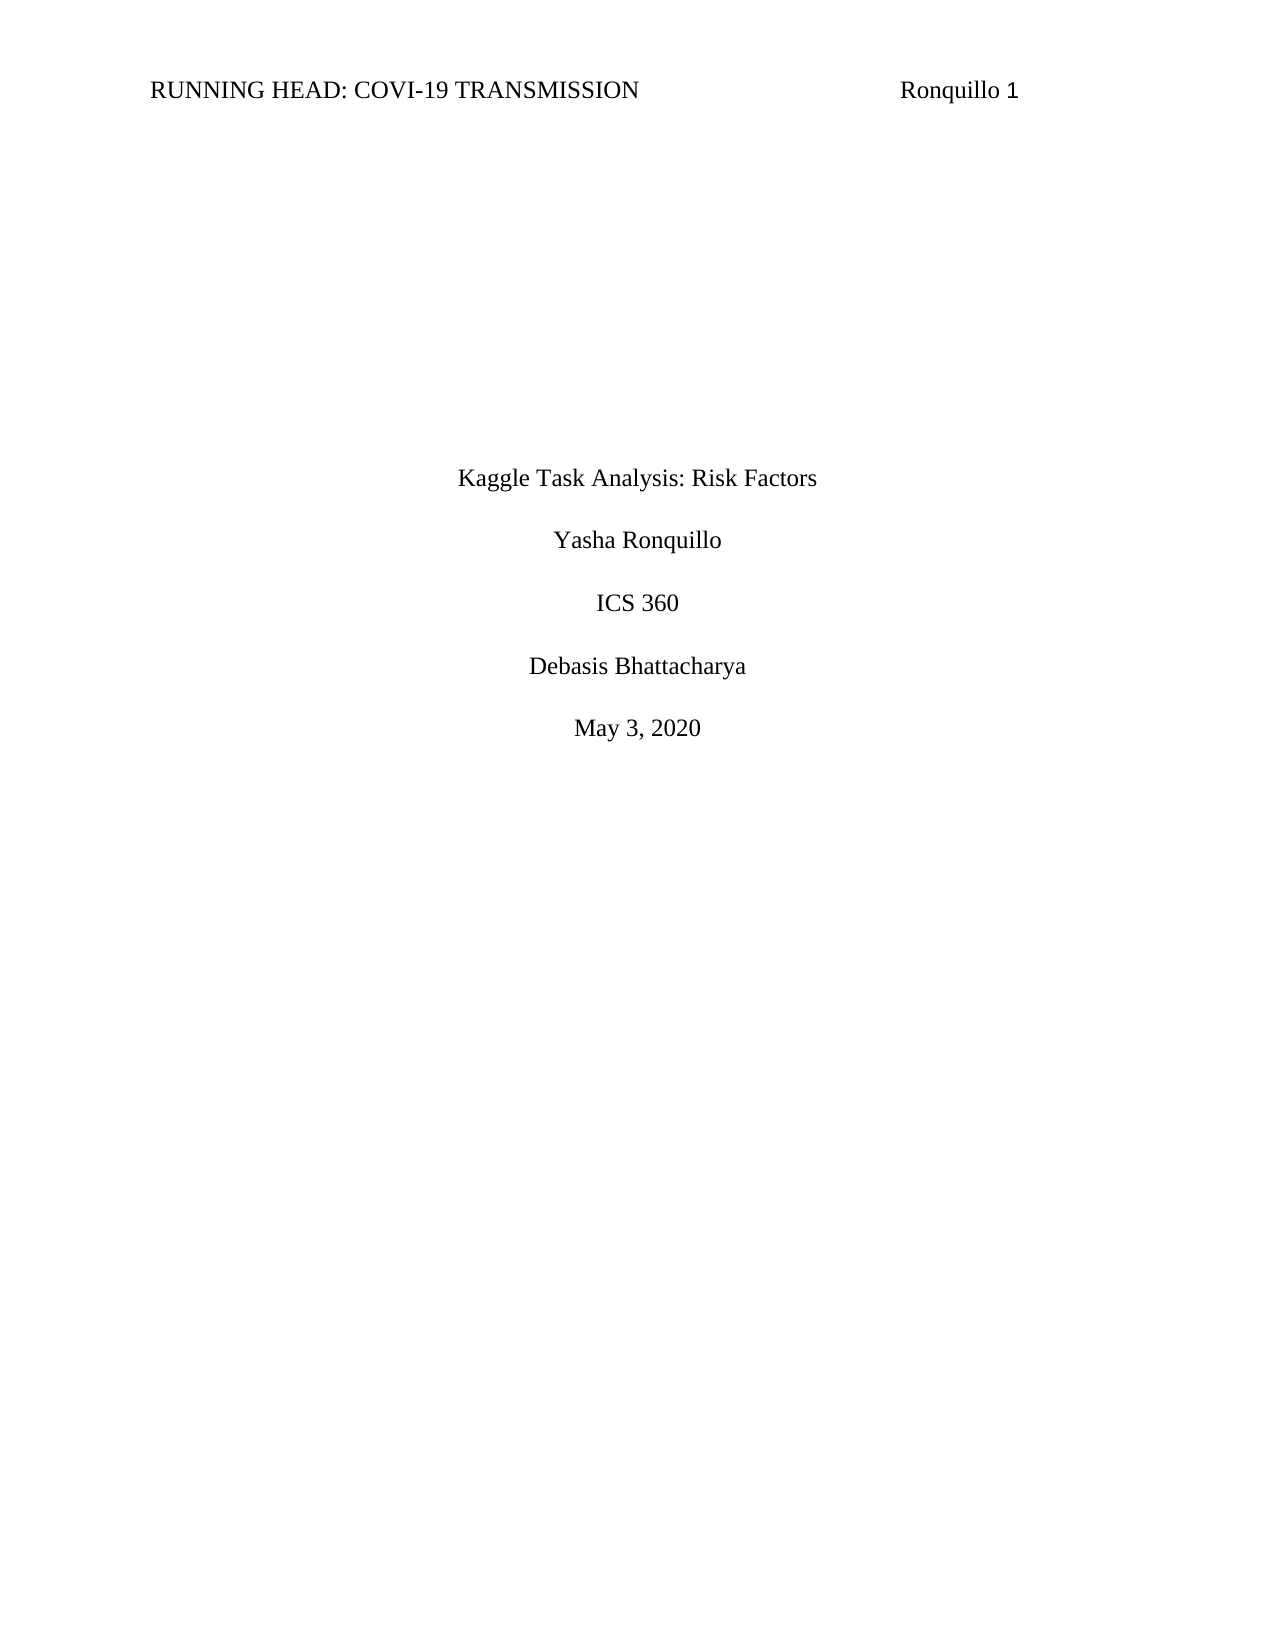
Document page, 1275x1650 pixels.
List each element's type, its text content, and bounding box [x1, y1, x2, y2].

text Yasha Ronquillo [150, 526, 1125, 554]
text Kaggle Task Analysis: Risk Factors [150, 463, 1125, 492]
text ICS 360 [150, 588, 1125, 617]
text May 3, 2020 [150, 713, 1125, 742]
text Debasis Bhattacharya [150, 651, 1125, 679]
